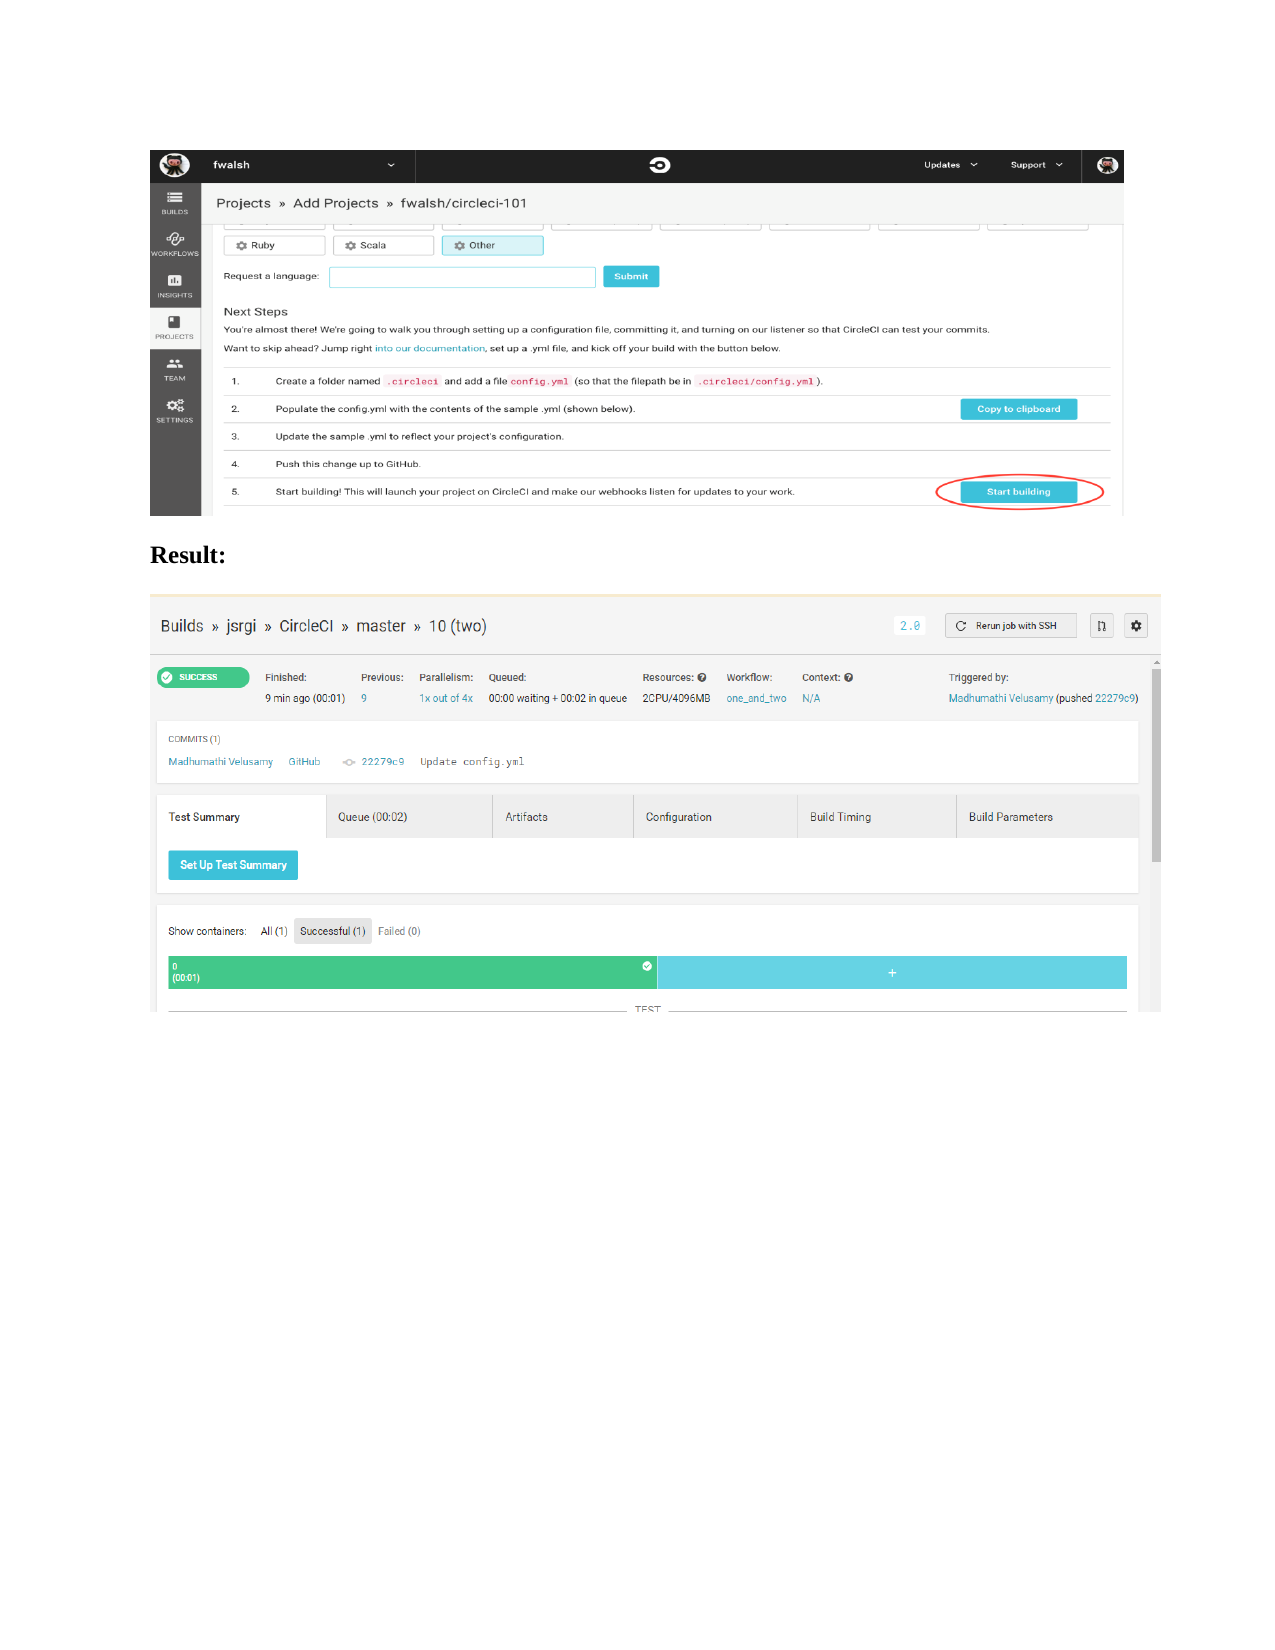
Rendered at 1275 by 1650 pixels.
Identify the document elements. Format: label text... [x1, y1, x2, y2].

text Result: [150, 541, 1125, 569]
picture [150, 150, 1124, 516]
picture [150, 594, 1161, 1012]
